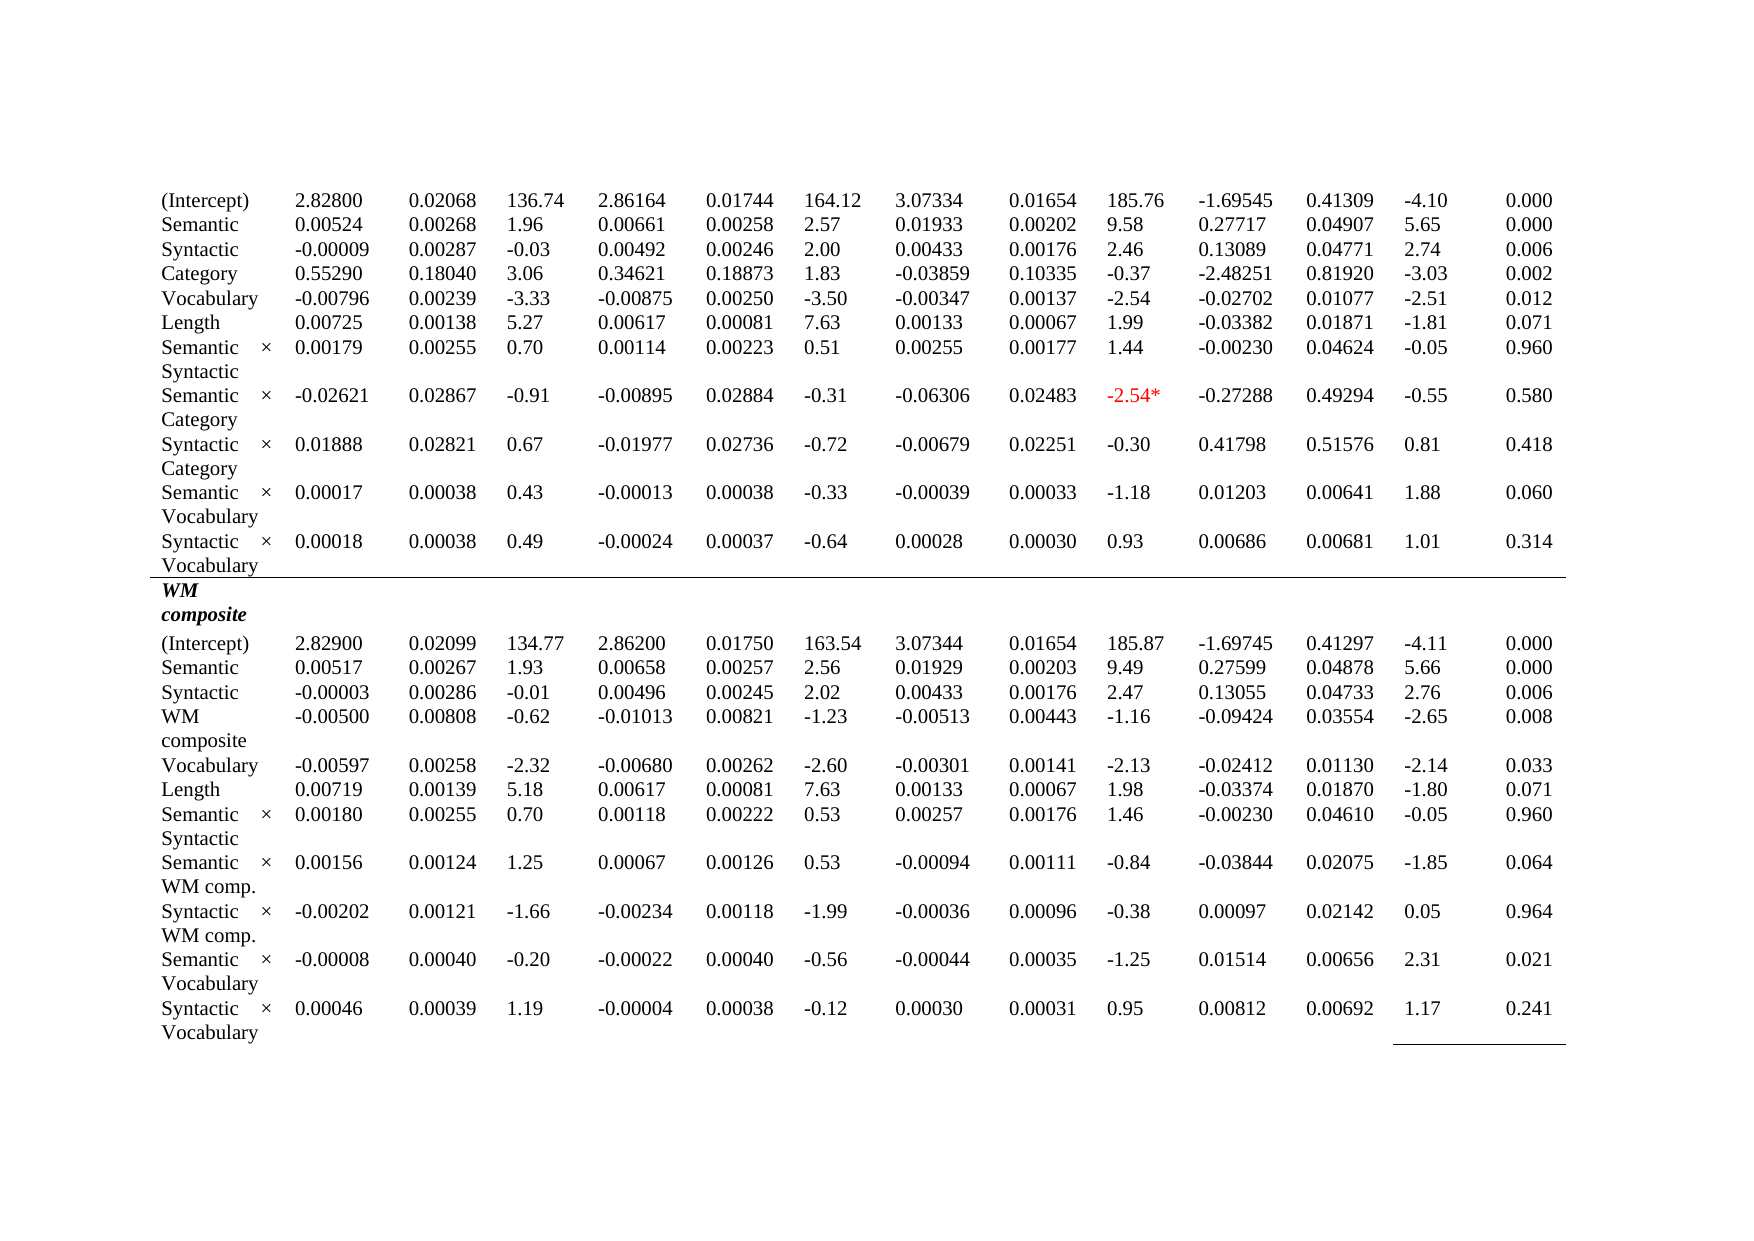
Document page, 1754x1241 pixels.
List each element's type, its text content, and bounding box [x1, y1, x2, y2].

table_cell 0.41297 [1295, 630, 1393, 655]
table_cell 0.964 [1494, 899, 1566, 947]
table_cell 0.04610 [1295, 801, 1393, 850]
table_cell 0.00040 [397, 947, 495, 996]
table_cell -0.00044 [884, 947, 998, 996]
table_cell Length [150, 310, 283, 334]
table_cell 0.00255 [397, 334, 495, 383]
table_cell 0.34621 [587, 261, 694, 285]
table_cell 0.241 [1494, 996, 1566, 1044]
table_cell -0.55 [1393, 383, 1494, 431]
table_cell -2.48251 [1187, 261, 1295, 285]
table_cell [495, 578, 587, 630]
table_cell -0.02621 [284, 383, 397, 431]
table_cell 2.86164 [587, 188, 694, 212]
table_cell -0.00036 [884, 899, 998, 947]
table_cell 5.27 [495, 310, 587, 334]
table_cell 0.93 [1096, 529, 1187, 577]
table_cell -0.03 [495, 236, 587, 261]
table_cell -0.00597 [284, 753, 397, 777]
table_cell -4.10 [1393, 188, 1494, 212]
table_cell 0.00262 [695, 753, 793, 777]
table_cell 7.63 [793, 310, 884, 334]
table_cell 0.70 [495, 334, 587, 383]
table_cell 0.00692 [1295, 996, 1393, 1044]
table_cell Syntactic × Category [150, 431, 283, 480]
table_cell 0.00031 [998, 996, 1096, 1044]
table_cell 0.01130 [1295, 753, 1393, 777]
table_cell 0.67 [495, 431, 587, 480]
table_cell -0.00301 [884, 753, 998, 777]
table_cell 0.000 [1494, 630, 1566, 655]
table_cell 0.00030 [884, 996, 998, 1044]
table_cell -0.00009 [284, 236, 397, 261]
table_cell 185.87 [1096, 630, 1187, 655]
table_cell 0.00258 [695, 212, 793, 236]
table_cell 0.064 [1494, 850, 1566, 898]
table_cell -0.00347 [884, 285, 998, 310]
table_cell 1.88 [1393, 480, 1494, 528]
table_cell 0.27599 [1187, 655, 1295, 679]
table_cell 0.01929 [884, 655, 998, 679]
table_cell -0.00234 [587, 899, 694, 947]
table_cell [284, 578, 397, 630]
table_cell 0.00118 [587, 801, 694, 850]
table_cell 0.00239 [397, 285, 495, 310]
table_cell 0.00017 [284, 480, 397, 528]
table_cell -0.00013 [587, 480, 694, 528]
table_cell 0.53 [793, 801, 884, 850]
table_cell 0.00179 [284, 334, 397, 383]
table_cell Syntactic [150, 679, 283, 704]
table_cell -0.00022 [587, 947, 694, 996]
table_cell [1187, 578, 1295, 630]
table_cell 0.00719 [284, 777, 397, 801]
table_cell -0.27288 [1187, 383, 1295, 431]
table_cell -0.01977 [587, 431, 694, 480]
table_cell 0.00287 [397, 236, 495, 261]
table_cell 0.53 [793, 850, 884, 898]
table_cell -0.00230 [1187, 334, 1295, 383]
table_cell 0.00821 [695, 704, 793, 752]
table_cell 0.00037 [695, 529, 793, 577]
table_cell 0.02142 [1295, 899, 1393, 947]
table_cell 0.00124 [397, 850, 495, 898]
table_cell 0.00067 [998, 777, 1096, 801]
table_cell 0.13055 [1187, 679, 1295, 704]
table_cell Vocabulary [150, 285, 283, 310]
table_cell 0.43 [495, 480, 587, 528]
table_cell [998, 578, 1096, 630]
table_cell 0.00257 [695, 655, 793, 679]
table_cell 0.000 [1494, 655, 1566, 679]
table_cell 0.02075 [1295, 850, 1393, 898]
table_cell 0.000 [1494, 212, 1566, 236]
table_cell Syntactic [150, 236, 283, 261]
table_cell -1.69745 [1187, 630, 1295, 655]
table_cell 0.00223 [695, 334, 793, 383]
table_cell WM composite [150, 704, 283, 752]
table_cell 0.580 [1494, 383, 1566, 431]
table_cell -0.00230 [1187, 801, 1295, 850]
table_cell 0.00028 [884, 529, 998, 577]
table_cell -0.56 [793, 947, 884, 996]
table_cell 0.81 [1393, 431, 1494, 480]
table_cell -1.23 [793, 704, 884, 752]
table_cell 0.00081 [695, 310, 793, 334]
table_cell 0.81920 [1295, 261, 1393, 285]
table_cell 0.00118 [695, 899, 793, 947]
table_cell 7.63 [793, 777, 884, 801]
table_cell 2.31 [1393, 947, 1494, 996]
table_cell 0.071 [1494, 310, 1566, 334]
table_cell 1.83 [793, 261, 884, 285]
table_cell 0.18040 [397, 261, 495, 285]
table_cell 185.76 [1096, 188, 1187, 212]
table_cell 0.00202 [998, 212, 1096, 236]
table_cell 0.00033 [998, 480, 1096, 528]
table_cell 2.56 [793, 655, 884, 679]
table_cell 0.00222 [695, 801, 793, 850]
table_cell -0.20 [495, 947, 587, 996]
table_cell 0.00433 [884, 236, 998, 261]
table_cell 2.02 [793, 679, 884, 704]
table_cell (Intercept) [150, 188, 283, 212]
table_cell 0.002 [1494, 261, 1566, 285]
table_cell 0.00038 [695, 996, 793, 1044]
table_cell 0.00246 [695, 236, 793, 261]
table_cell 2.82900 [284, 630, 397, 655]
table_cell -2.51 [1393, 285, 1494, 310]
table_cell 0.27717 [1187, 212, 1295, 236]
table_cell -0.00202 [284, 899, 397, 947]
table_cell -2.14 [1393, 753, 1494, 777]
table_cell -0.00500 [284, 704, 397, 752]
table_cell 0.51576 [1295, 431, 1393, 480]
table_cell 0.13089 [1187, 236, 1295, 261]
table_cell 0.418 [1494, 431, 1566, 480]
table_cell -2.54 [1096, 285, 1187, 310]
table_cell 0.00067 [998, 310, 1096, 334]
table_cell 2.57 [793, 212, 884, 236]
table_cell 0.00177 [998, 334, 1096, 383]
table_cell [793, 578, 884, 630]
table_cell 5.18 [495, 777, 587, 801]
table_cell 164.12 [793, 188, 884, 212]
table_cell 0.00617 [587, 777, 694, 801]
table_cell 0.01654 [998, 188, 1096, 212]
table_cell -0.12 [793, 996, 884, 1044]
table_cell 0.01870 [1295, 777, 1393, 801]
table_cell 0.006 [1494, 236, 1566, 261]
table_cell -1.66 [495, 899, 587, 947]
table_cell -0.03844 [1187, 850, 1295, 898]
table_cell 0.00038 [397, 529, 495, 577]
table_cell 0.00038 [695, 480, 793, 528]
table_cell 0.00096 [998, 899, 1096, 947]
table_cell 0.00138 [397, 310, 495, 334]
table_cell -0.00680 [587, 753, 694, 777]
table_cell 0.033 [1494, 753, 1566, 777]
table_cell 0.01933 [884, 212, 998, 236]
table_cell 0.41798 [1187, 431, 1295, 480]
table_cell 3.07334 [884, 188, 998, 212]
table_cell 0.00035 [998, 947, 1096, 996]
table_cell 0.00067 [587, 850, 694, 898]
table_cell -0.01 [495, 679, 587, 704]
table_cell 0.02736 [695, 431, 793, 480]
table_cell 0.00255 [397, 801, 495, 850]
table_cell -0.00003 [284, 679, 397, 704]
table_cell 0.49294 [1295, 383, 1393, 431]
table_cell Semantic [150, 655, 283, 679]
table_cell Syntactic × Vocabulary [150, 996, 283, 1044]
table_cell 2.47 [1096, 679, 1187, 704]
table_cell Semantic × Vocabulary [150, 947, 283, 996]
table_cell 1.93 [495, 655, 587, 679]
table_cell 0.00141 [998, 753, 1096, 777]
table_cell 0.00808 [397, 704, 495, 752]
table_cell 0.55290 [284, 261, 397, 285]
table_cell 0.960 [1494, 334, 1566, 383]
table_cell -0.03374 [1187, 777, 1295, 801]
table_cell 0.00255 [884, 334, 998, 383]
table_cell 0.00137 [998, 285, 1096, 310]
table_cell 0.00656 [1295, 947, 1393, 996]
table_cell Category [150, 261, 283, 285]
table_cell 1.46 [1096, 801, 1187, 850]
table_cell -0.00008 [284, 947, 397, 996]
table_cell 0.00176 [998, 236, 1096, 261]
table_cell 0.00156 [284, 850, 397, 898]
table_cell -2.54* [1096, 383, 1187, 431]
table_cell 0.00641 [1295, 480, 1393, 528]
table_cell 0.00139 [397, 777, 495, 801]
table_cell 5.65 [1393, 212, 1494, 236]
table_cell [695, 578, 793, 630]
table_cell -1.25 [1096, 947, 1187, 996]
table_cell -0.30 [1096, 431, 1187, 480]
table_cell 1.25 [495, 850, 587, 898]
table_cell [884, 578, 998, 630]
table_cell -3.03 [1393, 261, 1494, 285]
table_cell 0.00180 [284, 801, 397, 850]
table_cell -0.00513 [884, 704, 998, 752]
table_cell 2.76 [1393, 679, 1494, 704]
table_cell Length [150, 777, 283, 801]
table_cell -0.00875 [587, 285, 694, 310]
table_cell Syntactic × WM comp. [150, 899, 283, 947]
table_cell 0.00286 [397, 679, 495, 704]
table_cell 0.41309 [1295, 188, 1393, 212]
table_cell 134.77 [495, 630, 587, 655]
table_cell 0.49 [495, 529, 587, 577]
table_cell 0.00176 [998, 679, 1096, 704]
table_cell 0.95 [1096, 996, 1187, 1044]
table_cell 0.01871 [1295, 310, 1393, 334]
table_cell WM composite [150, 578, 283, 630]
table_cell Semantic [150, 212, 283, 236]
table_cell 0.000 [1494, 188, 1566, 212]
table_cell [1295, 578, 1393, 630]
table_cell 1.98 [1096, 777, 1187, 801]
table_cell (Intercept) [150, 630, 283, 655]
table_cell 0.18873 [695, 261, 793, 285]
table_cell -0.31 [793, 383, 884, 431]
table_cell 0.00496 [587, 679, 694, 704]
table_cell -4.11 [1393, 630, 1494, 655]
table_cell 0.00030 [998, 529, 1096, 577]
table_cell -0.03382 [1187, 310, 1295, 334]
table_cell 0.00517 [284, 655, 397, 679]
table_cell 0.071 [1494, 777, 1566, 801]
table_cell Semantic × Category [150, 383, 283, 431]
table_cell 0.01203 [1187, 480, 1295, 528]
table_cell 0.02821 [397, 431, 495, 480]
table_cell 0.00433 [884, 679, 998, 704]
table_cell 0.00203 [998, 655, 1096, 679]
table_cell 5.66 [1393, 655, 1494, 679]
table_cell Vocabulary [150, 753, 283, 777]
table_cell 0.314 [1494, 529, 1566, 577]
table_cell 0.00250 [695, 285, 793, 310]
table_cell 0.012 [1494, 285, 1566, 310]
table_cell 2.46 [1096, 236, 1187, 261]
table_cell -0.64 [793, 529, 884, 577]
table_cell 0.04771 [1295, 236, 1393, 261]
table_cell -0.38 [1096, 899, 1187, 947]
table_cell 0.00121 [397, 899, 495, 947]
table_cell 0.02099 [397, 630, 495, 655]
table_cell 2.00 [793, 236, 884, 261]
table_cell -1.85 [1393, 850, 1494, 898]
table_cell -1.16 [1096, 704, 1187, 752]
table_cell 0.01750 [695, 630, 793, 655]
table_cell 0.02884 [695, 383, 793, 431]
table_cell 1.99 [1096, 310, 1187, 334]
table_cell -0.00679 [884, 431, 998, 480]
table_cell -0.05 [1393, 334, 1494, 383]
table_cell -0.72 [793, 431, 884, 480]
table_cell 2.82800 [284, 188, 397, 212]
table_cell -0.91 [495, 383, 587, 431]
table_cell 0.02068 [397, 188, 495, 212]
table_cell 0.51 [793, 334, 884, 383]
table_cell 0.00268 [397, 212, 495, 236]
table_cell 0.00267 [397, 655, 495, 679]
table_cell 0.05 [1393, 899, 1494, 947]
table_cell 1.01 [1393, 529, 1494, 577]
table_cell 1.96 [495, 212, 587, 236]
table_cell 0.70 [495, 801, 587, 850]
table_cell -0.33 [793, 480, 884, 528]
table_cell 0.01077 [1295, 285, 1393, 310]
table_cell -0.06306 [884, 383, 998, 431]
table_cell 3.06 [495, 261, 587, 285]
table_cell 0.04878 [1295, 655, 1393, 679]
table_cell -0.00024 [587, 529, 694, 577]
table_cell -3.50 [793, 285, 884, 310]
table_cell 0.060 [1494, 480, 1566, 528]
table_cell 0.00018 [284, 529, 397, 577]
table_cell Semantic × Vocabulary [150, 480, 283, 528]
table_cell 0.960 [1494, 801, 1566, 850]
table_cell 0.00046 [284, 996, 397, 1044]
table_cell 0.021 [1494, 947, 1566, 996]
table_cell 0.02251 [998, 431, 1096, 480]
table_cell 1.17 [1393, 996, 1494, 1044]
table_cell 0.02483 [998, 383, 1096, 431]
table_cell 0.00133 [884, 310, 998, 334]
table_cell Semantic × Syntactic [150, 334, 283, 383]
table_cell 0.00686 [1187, 529, 1295, 577]
table_cell 0.01654 [998, 630, 1096, 655]
table_cell -0.62 [495, 704, 587, 752]
table_cell -0.02412 [1187, 753, 1295, 777]
table_cell 2.86200 [587, 630, 694, 655]
table_cell -0.09424 [1187, 704, 1295, 752]
table_cell -0.03859 [884, 261, 998, 285]
table_cell 0.04624 [1295, 334, 1393, 383]
table_cell 0.03554 [1295, 704, 1393, 752]
table_cell 1.19 [495, 996, 587, 1044]
table_cell -1.99 [793, 899, 884, 947]
table_cell 0.00257 [884, 801, 998, 850]
table_cell 0.04907 [1295, 212, 1393, 236]
table_cell -3.33 [495, 285, 587, 310]
table_cell 0.00097 [1187, 899, 1295, 947]
table_cell -0.00796 [284, 285, 397, 310]
table_cell 0.01744 [695, 188, 793, 212]
table_cell -2.65 [1393, 704, 1494, 752]
table_cell 0.01514 [1187, 947, 1295, 996]
table_cell 0.00040 [695, 947, 793, 996]
table_cell -0.00004 [587, 996, 694, 1044]
table_cell -0.84 [1096, 850, 1187, 898]
table_cell -1.81 [1393, 310, 1494, 334]
table_cell 2.74 [1393, 236, 1494, 261]
table_cell -2.32 [495, 753, 587, 777]
table_cell 0.00812 [1187, 996, 1295, 1044]
table_cell Semantic × Syntactic [150, 801, 283, 850]
table_cell 0.00524 [284, 212, 397, 236]
table_cell 0.00492 [587, 236, 694, 261]
table_cell -2.60 [793, 753, 884, 777]
table_cell 0.00081 [695, 777, 793, 801]
table_cell Syntactic × Vocabulary [150, 529, 283, 577]
table_cell 3.07344 [884, 630, 998, 655]
table_cell 0.00258 [397, 753, 495, 777]
table_cell [587, 578, 694, 630]
table_cell -1.69545 [1187, 188, 1295, 212]
table_cell 0.00039 [397, 996, 495, 1044]
table_cell 0.00126 [695, 850, 793, 898]
table_cell -1.18 [1096, 480, 1187, 528]
table_cell [1096, 578, 1187, 630]
table_cell 0.02867 [397, 383, 495, 431]
table_cell -1.80 [1393, 777, 1494, 801]
table_cell Semantic × WM comp. [150, 850, 283, 898]
table_cell 0.00245 [695, 679, 793, 704]
table_cell 0.00617 [587, 310, 694, 334]
table_cell 0.01888 [284, 431, 397, 480]
table_cell 0.00111 [998, 850, 1096, 898]
table_cell 0.10335 [998, 261, 1096, 285]
table_cell [1494, 578, 1566, 630]
table_cell 0.00114 [587, 334, 694, 383]
table_cell -0.37 [1096, 261, 1187, 285]
table_cell 0.00681 [1295, 529, 1393, 577]
table_cell 0.00725 [284, 310, 397, 334]
table_cell 0.04733 [1295, 679, 1393, 704]
table_cell 0.00661 [587, 212, 694, 236]
table_cell 9.49 [1096, 655, 1187, 679]
table_cell 0.008 [1494, 704, 1566, 752]
table_cell -0.05 [1393, 801, 1494, 850]
table_cell -0.00094 [884, 850, 998, 898]
table_cell 0.00038 [397, 480, 495, 528]
table_cell -0.02702 [1187, 285, 1295, 310]
table_cell -0.01013 [587, 704, 694, 752]
table_cell [1393, 578, 1494, 630]
table_cell 163.54 [793, 630, 884, 655]
table_cell 0.006 [1494, 679, 1566, 704]
table_cell -0.00039 [884, 480, 998, 528]
table_cell -2.13 [1096, 753, 1187, 777]
table_cell [397, 578, 495, 630]
table_cell 136.74 [495, 188, 587, 212]
table_cell 0.00443 [998, 704, 1096, 752]
table_cell -0.00895 [587, 383, 694, 431]
table_cell 0.00658 [587, 655, 694, 679]
table_cell 0.00133 [884, 777, 998, 801]
table_cell 1.44 [1096, 334, 1187, 383]
table_cell 9.58 [1096, 212, 1187, 236]
table_cell 0.00176 [998, 801, 1096, 850]
